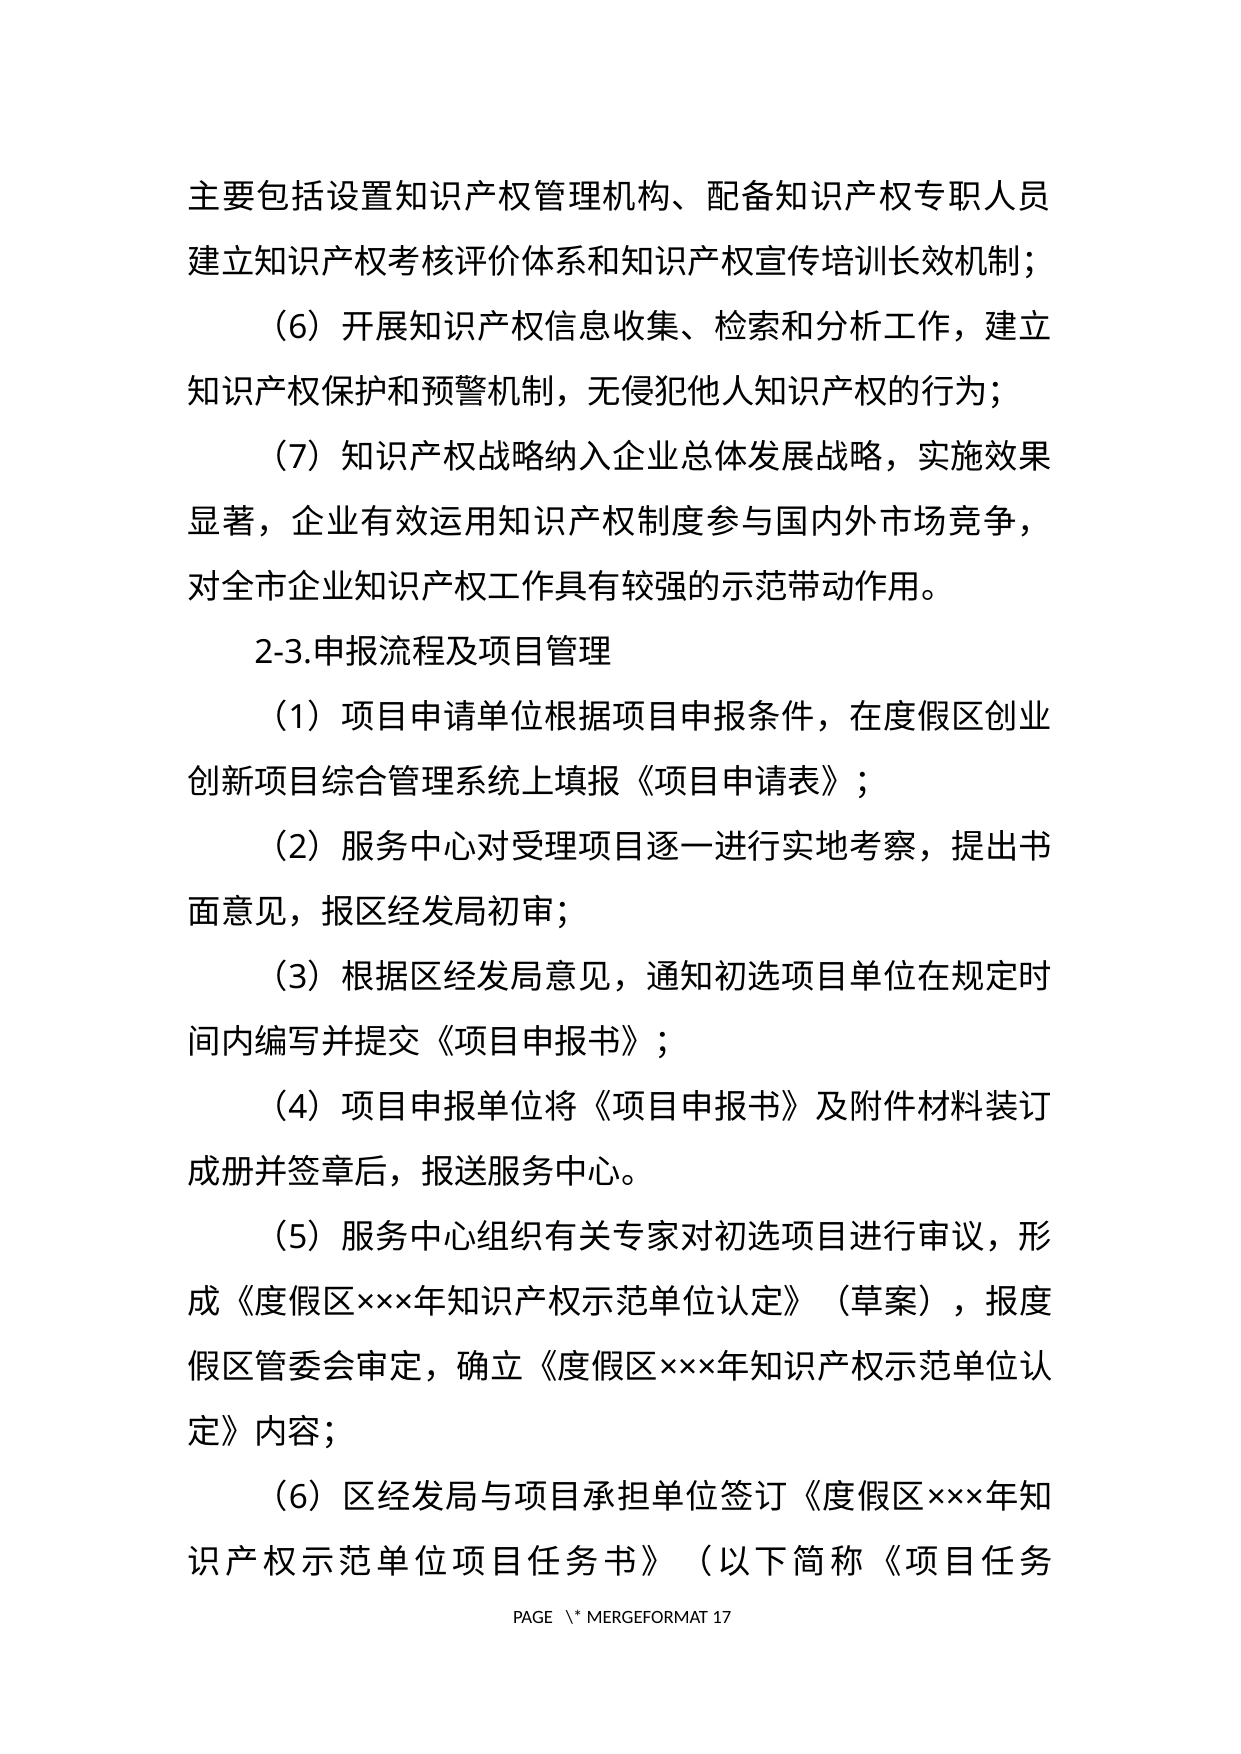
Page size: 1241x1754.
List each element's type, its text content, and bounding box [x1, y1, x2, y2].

text （6）开展知识产权信息收集、检索和分析工作，建立知识产权保护和预警机制，无侵犯他人知识产权的行为； [187, 292, 1053, 422]
text （2）服务中心对受理项目逐一进行实地考察，提出书面意见，报区经发局初审； [187, 812, 1053, 942]
text （5）服务中心组织有关专家对初选项目进行审议，形成《度假区×××年知识产权示范单位认定》（草案），报度假区管委会审定，确立《度假区×××年知识产权示范单位认定》内容； [187, 1202, 1053, 1462]
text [187, 1462, 1053, 1592]
text （3）根据区经发局意见，通知初选项目单位在规定时间内编写并提交《项目申报书》； [187, 942, 1053, 1072]
text 2-3.申报流程及项目管理 [187, 617, 1053, 682]
text （7）知识产权战略纳入企业总体发展战略，实施效果显著，企业有效运用知识产权制度参与国内外市场竞争，对全市企业知识产权工作具有较强的示范带动作用。 [187, 422, 1053, 617]
text （4）项目申报单位将《项目申报书》及附件材料装订成册并签章后，报送服务中心。 [187, 1072, 1053, 1202]
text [187, 162, 1053, 292]
text （1）项目申请单位根据项目申报条件，在度假区创业创新项目综合管理系统上填报《项目申请表》； [187, 682, 1053, 812]
